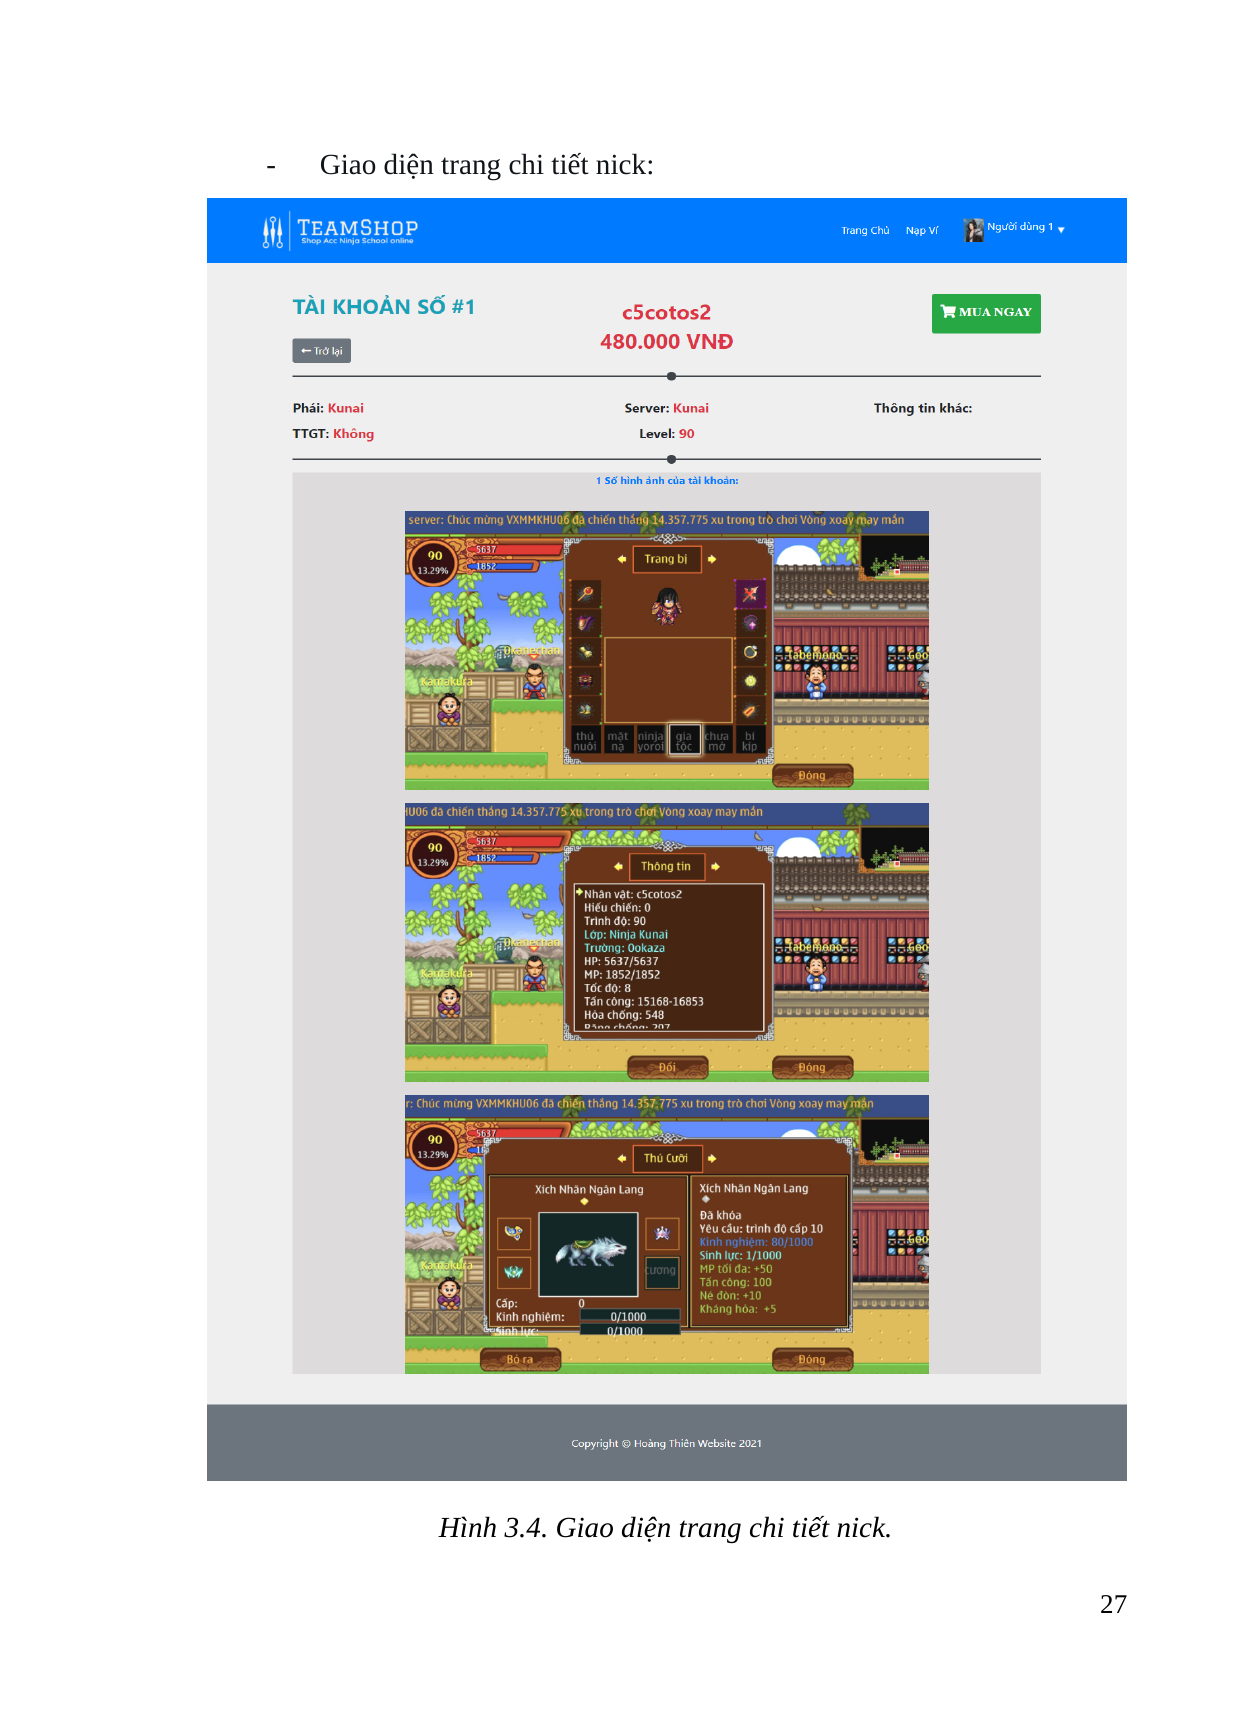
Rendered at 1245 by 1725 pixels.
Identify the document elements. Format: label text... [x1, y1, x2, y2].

picture [207, 198, 1127, 1481]
text Giao diện trang chi tiết nick: [266, 147, 1127, 181]
text Hình 3.4. Giao diện trang chi tiết nick. [207, 1510, 1127, 1544]
